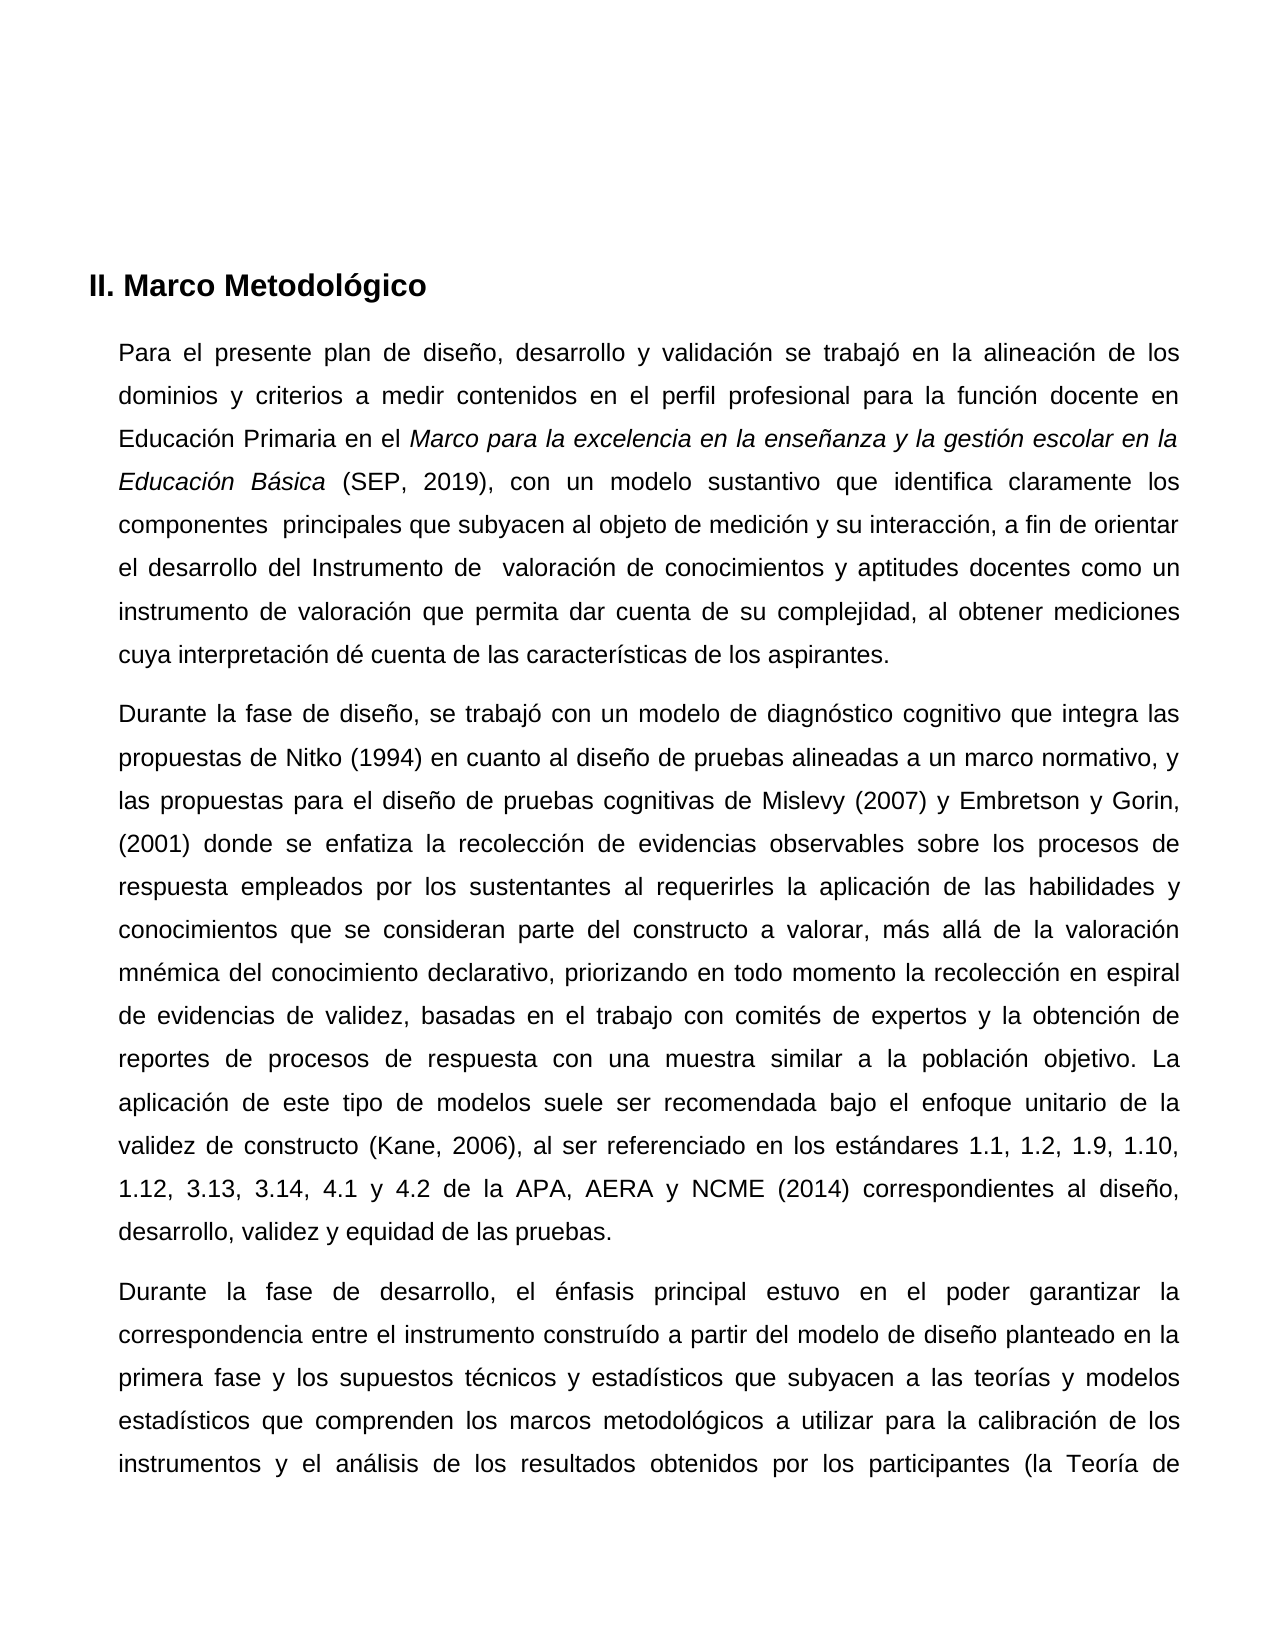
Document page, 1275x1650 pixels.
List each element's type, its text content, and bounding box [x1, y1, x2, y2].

text Durante la fase de diseño, se trabajó con un modelo de diagnóstico cognitivo que integra las propuestas de Nitko (1994) en cuanto al diseño de pruebas alineadas a un marco normativo, y las propuestas para el diseño de pruebas cognitivas de Mislevy (2007) y Embretson y Gorin, (2001) donde se enfatiza la recolección de evidencias observables sobre los procesos de respuesta empleados por los sustentantes al requerirles la aplicación de las habilidades y conocimientos que se consideran parte del constructo a valorar, más allá de la valoración mnémica del conocimiento declarativo, priorizando en todo momento la recolección en espiral de evidencias de validez, basadas en el trabajo con comités de expertos y la obtención de reportes de procesos de respuesta con una muestra similar a la población objetivo. La aplicación de este tipo de modelos suele ser recomendada bajo el enfoque unitario de la validez de constructo (Kane, 2006), al ser referenciado en los estándares 1.1, 1.2, 1.9, 1.10, 1.12, 3.13, 3.14, 4.1 y 4.2 de la APA, AERA y NCME (2014) correspondientes al diseño, desarrollo, validez y equidad de las pruebas. [118, 699, 1182, 1246]
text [118, 1277, 1182, 1478]
text Para el presente plan de diseño, desarrollo y validación se trabajó en la alineación de los dominios y criterios a medir contenidos en el perfil profesional para la función docente en Educación Primaria en el Marco para la excelencia en la enseñanza y la gestión escolar en la Educación Básica (SEP, 2019), con un modelo sustantivo que identifica claramente los componentes principales que subyacen al objeto de medición y su interacción, a fin de orientar el desarrollo del Instrumento de valoración de conocimientos y aptitudes docentes como un instrumento de valoración que permita dar cuenta de su complejidad, al obtener mediciones cuya interpretación dé cuenta de las características de los aspirantes. [118, 338, 1182, 668]
text II. Marco Metodológico [88, 267, 1182, 303]
